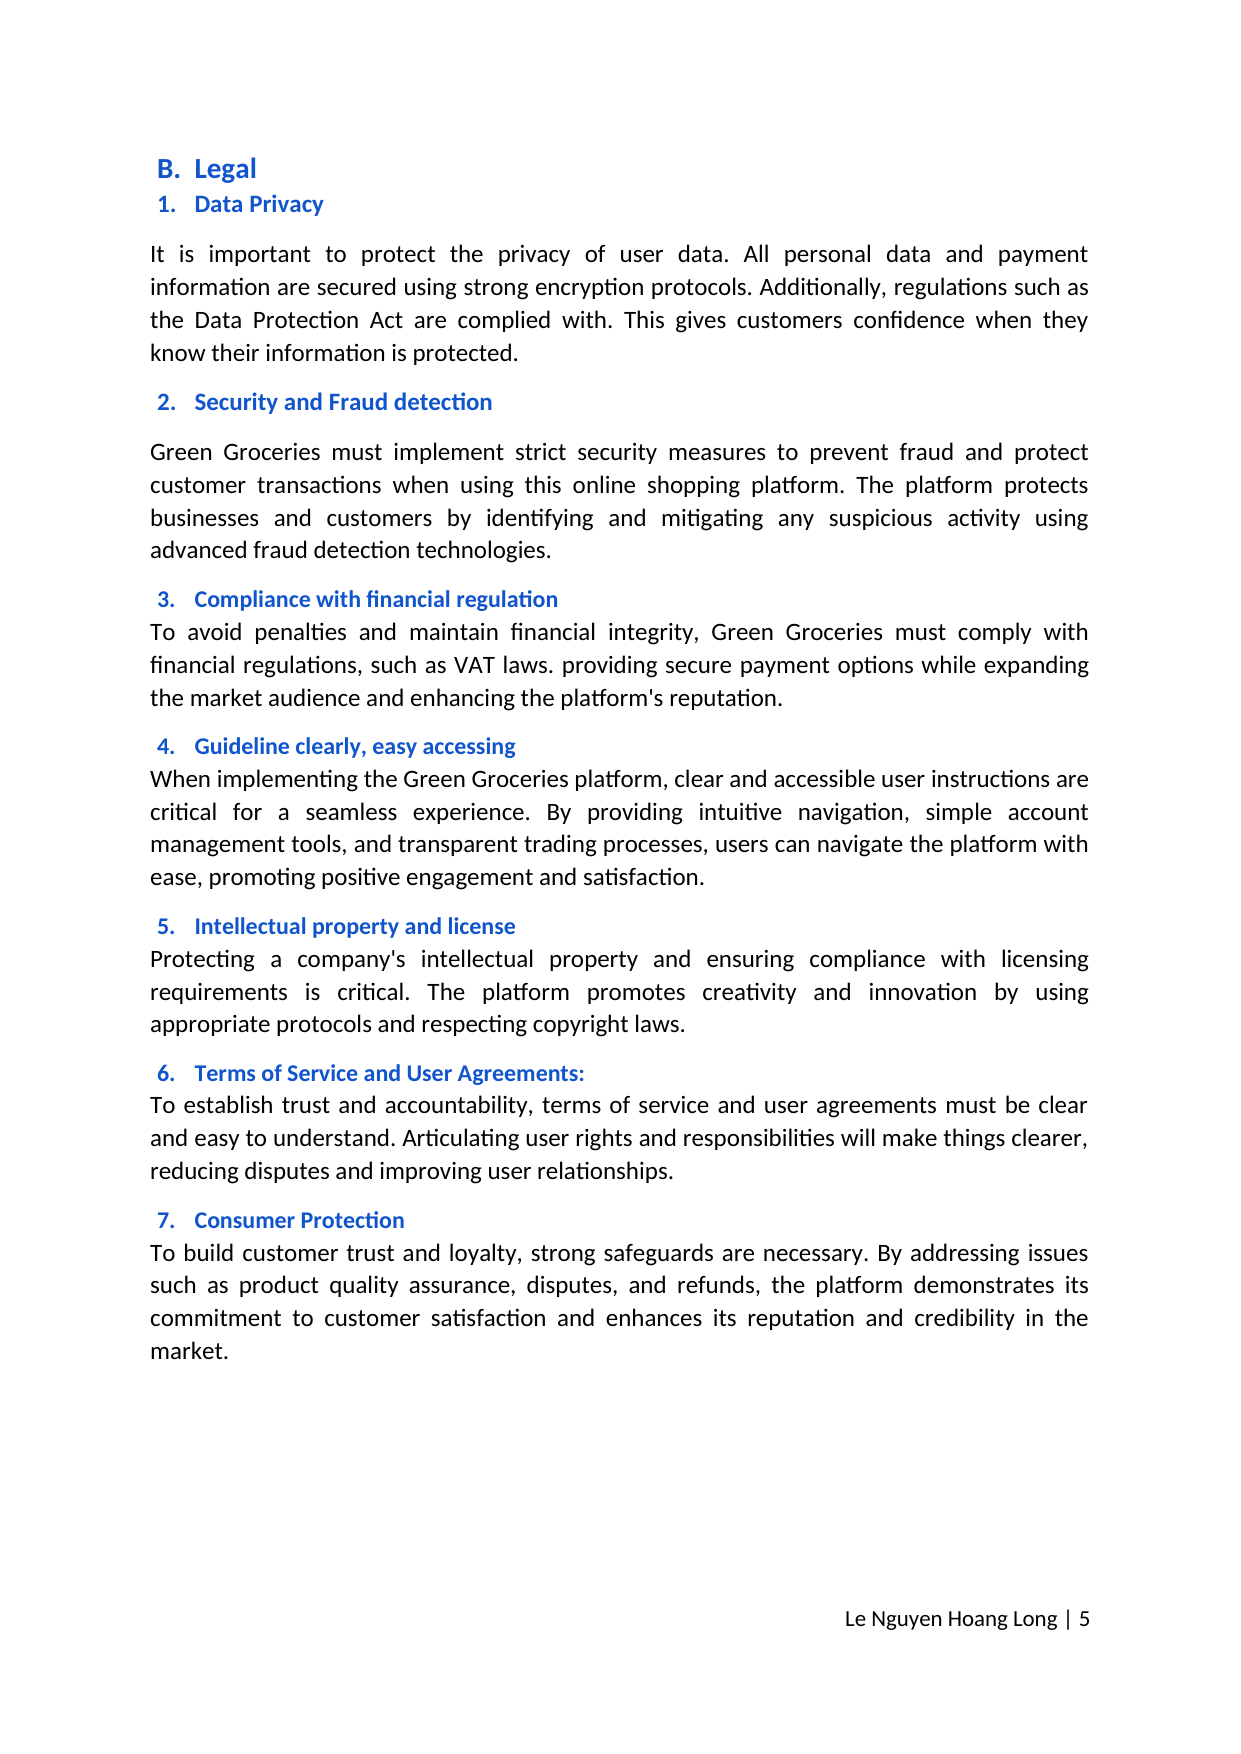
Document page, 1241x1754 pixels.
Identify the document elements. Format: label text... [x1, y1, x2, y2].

text To avoid penalties and maintain financial integrity, Green Groceries must comply with financial regulations, such as VAT laws. providing secure payment options while expanding the market audience and enhancing the platform's reputation. [150, 616, 1090, 712]
list Security and Fraud detection [157, 386, 1090, 417]
text It is important to protect the privacy of user data. All personal data and payment information are secured using strong encryption protocols. Additionally, regulations such as the Data Protection Act are complied with. This gives customers confidence when they know their information is protected. [150, 238, 1090, 367]
list Data Privacy [157, 188, 1090, 219]
text Green Groceries must implement strict security measures to prevent fraud and protect customer transactions when using this online shopping platform. The platform protects businesses and customers by identifying and mitigating any suspicious activity using advanced fraud detection technologies. [150, 436, 1090, 565]
subtitle Legal [157, 150, 1090, 186]
list Intellectual property and license [157, 911, 1090, 940]
list Guideline clearly, easy accessing [157, 731, 1090, 761]
text Protecting a company's intellectual property and ensuring compliance with licensing requirements is critical. The platform promotes creativity and innovation by using appropriate protocols and respecting copyright laws. [150, 943, 1090, 1039]
list Consumer Protection [157, 1205, 1090, 1234]
text To build customer trust and loyalty, strong safeguards are necessary. By addressing issues such as product quality assurance, disputes, and refunds, the platform demonstrates its commitment to customer satisfaction and enhances its reputation and credibility in the market. [150, 1237, 1090, 1366]
text To establish trust and accountability, terms of service and user agreements must be clear and easy to understand. Articulating user rights and responsibilities will make things clearer, reducing disputes and improving user relationships. [150, 1090, 1090, 1186]
list Terms of Service and User Agreements: [157, 1058, 1090, 1087]
text When implementing the Green Groceries platform, clear and accessible user instructions are critical for a seamless experience. By providing intuitive navigation, simple account management tools, and transparent trading processes, users can navigate the platform with ease, promoting positive engagement and satisfaction. [150, 763, 1090, 892]
list Compliance with financial regulation [157, 584, 1090, 613]
